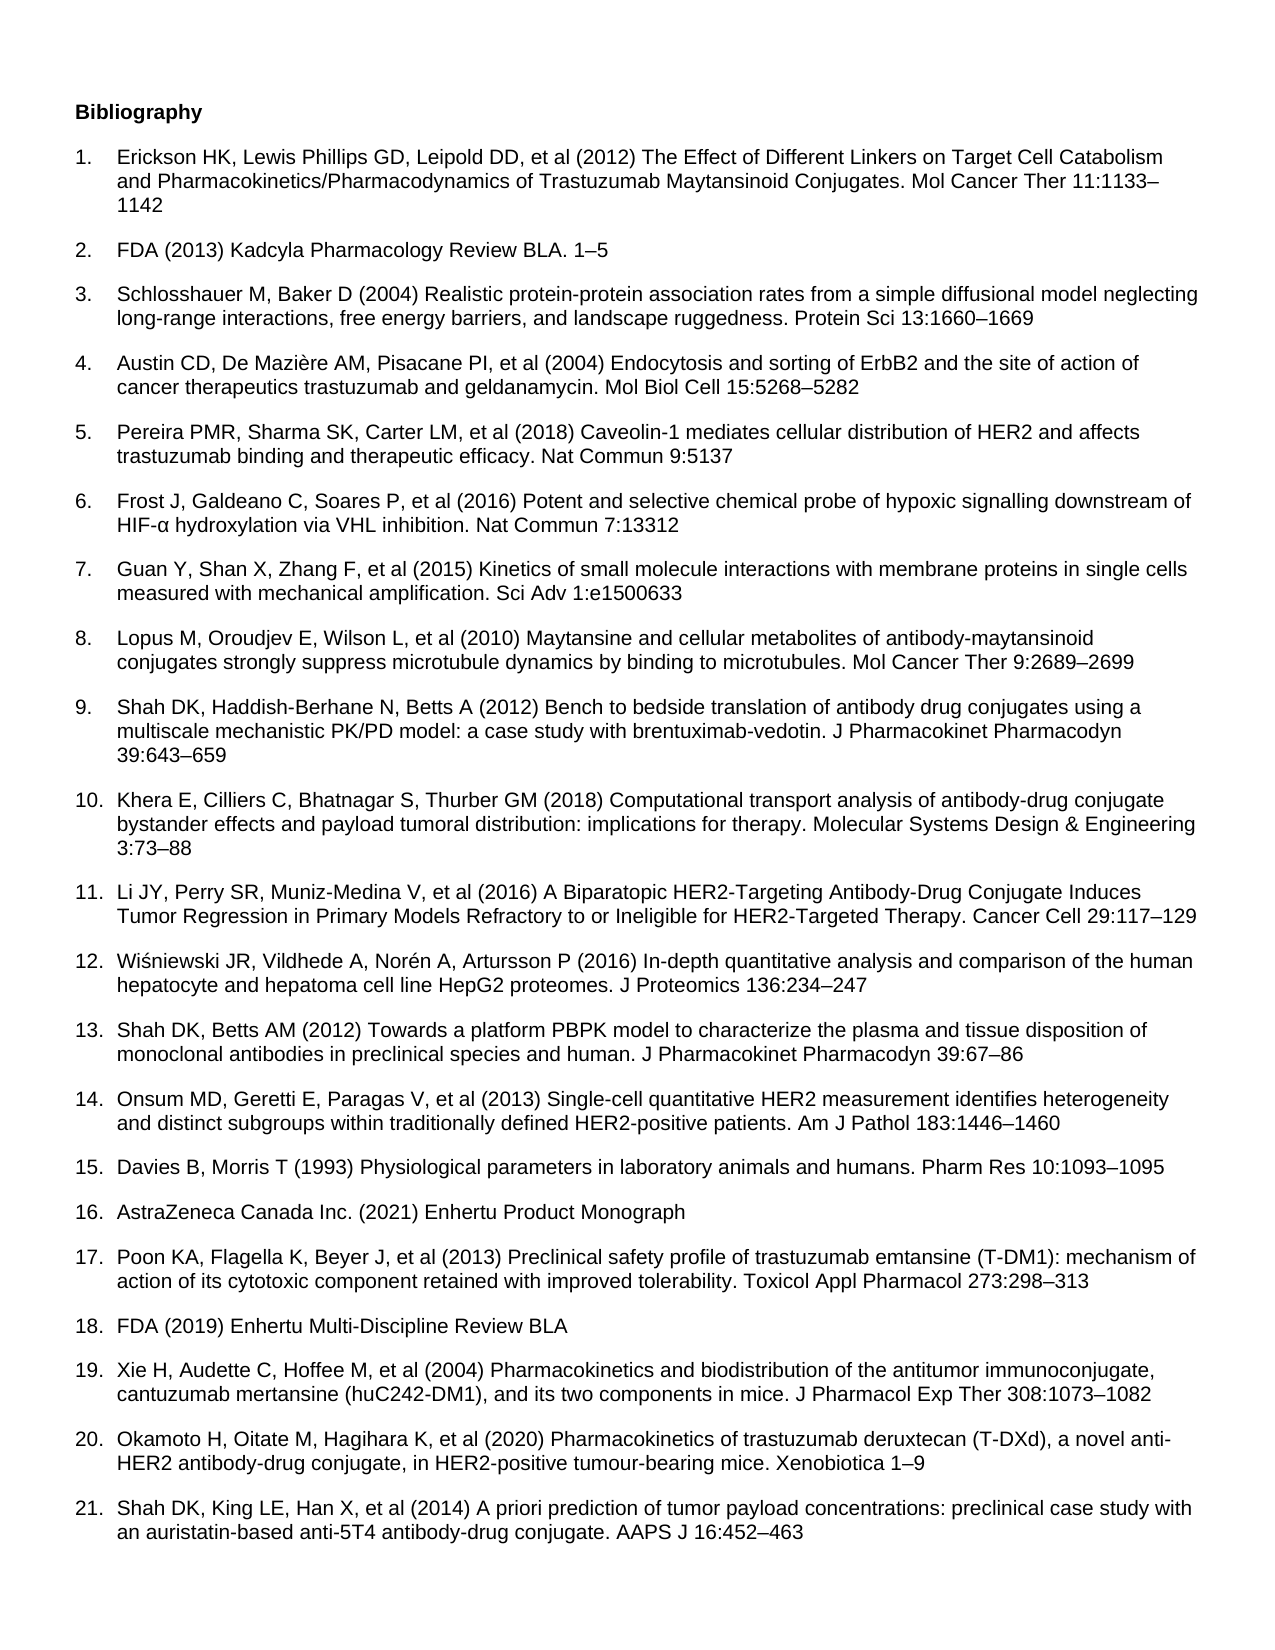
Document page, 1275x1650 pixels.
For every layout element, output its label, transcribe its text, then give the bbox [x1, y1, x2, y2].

text 6. Frost J, Galdeano C, Soares P, et al (2016) Potent and selective chemical probe of hypoxic signalling downstream of HIF-α hydroxylation via VHL inhibition. Nat Commun 7:13312 [75, 488, 1200, 536]
text 16. AstraZeneca Canada Inc. (2021) Enhertu Product Monograph [75, 1200, 1200, 1224]
text 3. Schlosshauer M, Baker D (2004) Realistic protein-protein association rates from a simple diffusional model neglecting long-range interactions, free energy barriers, and landscape ruggedness. Protein Sci 13:1660–1669 [75, 282, 1200, 330]
text 12. Wiśniewski JR, Vildhede A, Norén A, Artursson P (2016) In-depth quantitative analysis and comparison of the human hepatocyte and hepatoma cell line HepG2 proteomes. J Proteomics 136:234–247 [75, 949, 1200, 997]
text 11. Li JY, Perry SR, Muniz-Medina V, et al (2016) A Biparatopic HER2-Targeting Antibody-Drug Conjugate Induces Tumor Regression in Primary Models Refractory to or Ineligible for HER2-Targeted Therapy. Cancer Cell 29:117–129 [75, 880, 1200, 928]
text Bibliography [75, 100, 1200, 124]
text 17. Poon KA, Flagella K, Beyer J, et al (2013) Preclinical safety profile of trastuzumab emtansine (T-DM1): mechanism of action of its cytotoxic component retained with improved tolerability. Toxicol Appl Pharmacol 273:298–313 [75, 1245, 1200, 1293]
text 1. Erickson HK, Lewis Phillips GD, Leipold DD, et al (2012) The Effect of Different Linkers on Target Cell Catabolism and Pharmacokinetics/Pharmacodynamics of Trastuzumab Maytansinoid Conjugates. Mol Cancer Ther 11:1133–1142 [75, 145, 1200, 217]
text 15. Davies B, Morris T (1993) Physiological parameters in laboratory animals and humans. Pharm Res 10:1093–1095 [75, 1155, 1200, 1179]
text 5. Pereira PMR, Sharma SK, Carter LM, et al (2018) Caveolin-1 mediates cellular distribution of HER2 and affects trastuzumab binding and therapeutic efficacy. Nat Commun 9:5137 [75, 420, 1200, 468]
text 9. Shah DK, Haddish-Berhane N, Betts A (2012) Bench to bedside translation of antibody drug conjugates using a multiscale mechanistic PK/PD model: a case study with brentuximab-vedotin. J Pharmacokinet Pharmacodyn 39:643–659 [75, 695, 1200, 767]
text 20. Okamoto H, Oitate M, Hagihara K, et al (2020) Pharmacokinetics of trastuzumab deruxtecan (T-DXd), a novel anti-HER2 antibody-drug conjugate, in HER2-positive tumour-bearing mice. Xenobiotica 1–9 [75, 1427, 1200, 1475]
text 14. Onsum MD, Geretti E, Paragas V, et al (2013) Single-cell quantitative HER2 measurement identifies heterogeneity and distinct subgroups within traditionally defined HER2-positive patients. Am J Pathol 183:1446–1460 [75, 1086, 1200, 1134]
text 19. Xie H, Audette C, Hoffee M, et al (2004) Pharmacokinetics and biodistribution of the antitumor immunoconjugate, cantuzumab mertansine (huC242-DM1), and its two components in mice. J Pharmacol Exp Ther 308:1073–1082 [75, 1358, 1200, 1406]
text 7. Guan Y, Shan X, Zhang F, et al (2015) Kinetics of small molecule interactions with membrane proteins in single cells measured with mechanical amplification. Sci Adv 1:e1500633 [75, 557, 1200, 605]
text 4. Austin CD, De Mazière AM, Pisacane PI, et al (2004) Endocytosis and sorting of ErbB2 and the site of action of cancer therapeutics trastuzumab and geldanamycin. Mol Biol Cell 15:5268–5282 [75, 351, 1200, 399]
text 13. Shah DK, Betts AM (2012) Towards a platform PBPK model to characterize the plasma and tissue disposition of monoclonal antibodies in preclinical species and human. J Pharmacokinet Pharmacodyn 39:67–86 [75, 1018, 1200, 1066]
text 8. Lopus M, Oroudjev E, Wilson L, et al (2010) Maytansine and cellular metabolites of antibody-maytansinoid conjugates strongly suppress microtubule dynamics by binding to microtubules. Mol Cancer Ther 9:2689–2699 [75, 626, 1200, 674]
text 10. Khera E, Cilliers C, Bhatnagar S, Thurber GM (2018) Computational transport analysis of antibody-drug conjugate bystander effects and payload tumoral distribution: implications for therapy. Molecular Systems Design & Engineering 3:73–88 [75, 787, 1200, 859]
text 21. Shah DK, King LE, Han X, et al (2014) A priori prediction of tumor payload concentrations: preclinical case study with an auristatin-based anti-5T4 antibody-drug conjugate. AAPS J 16:452–463 [75, 1496, 1200, 1544]
text 2. FDA (2013) Kadcyla Pharmacology Review BLA. 1–5 [75, 237, 1200, 261]
text 18. FDA (2019) Enhertu Multi-Discipline Review BLA [75, 1313, 1200, 1337]
